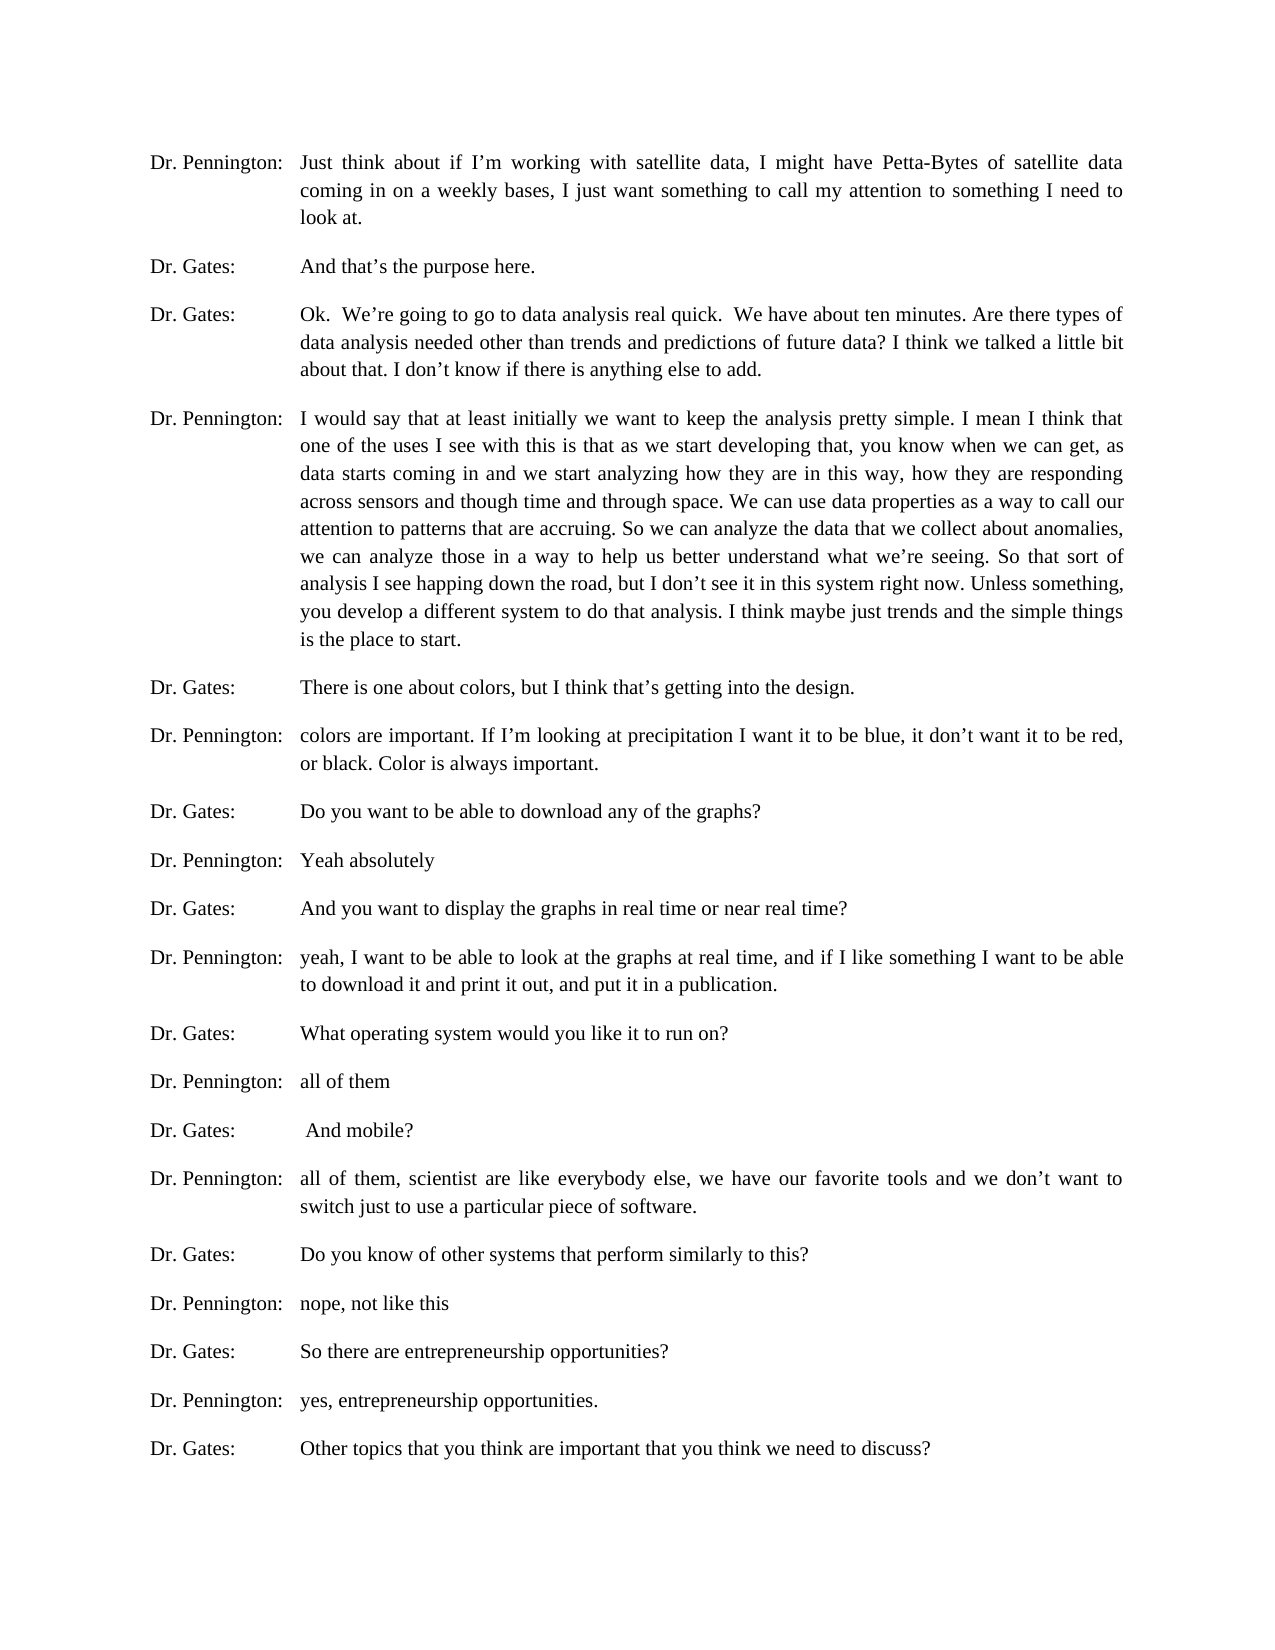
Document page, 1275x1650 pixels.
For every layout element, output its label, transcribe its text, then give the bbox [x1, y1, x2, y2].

text Dr. Pennington: colors are important. If I’m looking at precipitation I want it to be blue, it don’t want it to be red, or black. Color is always important. [150, 723, 1125, 775]
text Dr. Gates: Do you want to be able to download any of the graphs? [150, 799, 1125, 823]
text Dr. Pennington: I would say that at least initially we want to keep the analysis pretty simple. I mean I think that one of the uses I see with this is that as we start developing that, you know when we can get, as data starts coming in and we start analyzing how they are in this way, how they are responding across sensors and though time and through space. We can use data properties as a way to call our attention to patterns that are accruing. So we can analyze the data that we collect about anomalies, we can analyze those in a way to help us better understand what we’re seeing. So that sort of analysis I see happing down the road, but I don’t see it in this system right now. Unless something, you develop a different system to do that analysis. I think maybe just trends and the simple things is the place to start. [150, 406, 1125, 651]
text Dr. Pennington: Yeah absolutely [150, 848, 1125, 872]
text Dr. Gates: And you want to display the graphs in real time or near real time? [150, 896, 1125, 920]
text Dr. Gates: There is one about colors, but I think that’s getting into the design. [150, 675, 1125, 699]
text Dr. Gates: Do you know of other systems that perform similarly to this? [150, 1242, 1125, 1266]
text Dr. Pennington: yeah, I want to be able to look at the graphs at real time, and if I like something I want to be able to download it and print it out, and put it in a publication. [150, 945, 1125, 996]
text Dr. Gates: Ok. We’re going to go to data analysis real quick. We have about ten minutes. Are there types of data analysis needed other than trends and predictions of future data? I think we talked a little bit about that. I don’t know if there is anything else to add. [150, 302, 1125, 381]
text Dr. Gates: What operating system would you like it to run on? [150, 1021, 1125, 1045]
text Dr. Pennington: all of them [150, 1069, 1125, 1093]
text Dr. Gates: Other topics that you think are important that you think we need to discuss? [150, 1436, 1125, 1460]
text Dr. Gates: And mobile? [150, 1118, 1125, 1142]
text Dr. Pennington: yes, entrepreneurship opportunities. [150, 1387, 1125, 1412]
text Dr. Pennington: nope, not like this [150, 1291, 1125, 1315]
text Dr. Pennington: Just think about if I’m working with satellite data, I might have Petta-Bytes of satellite data coming in on a weekly bases, I just want something to call my attention to something I need to look at. [150, 150, 1125, 229]
text Dr. Pennington: all of them, scientist are like everybody else, we have our favorite tools and we don’t want to switch just to use a particular piece of software. [150, 1166, 1125, 1218]
text Dr. Gates: And that’s the purpose here. [150, 254, 1125, 278]
text Dr. Gates: So there are entrepreneurship opportunities? [150, 1339, 1125, 1363]
